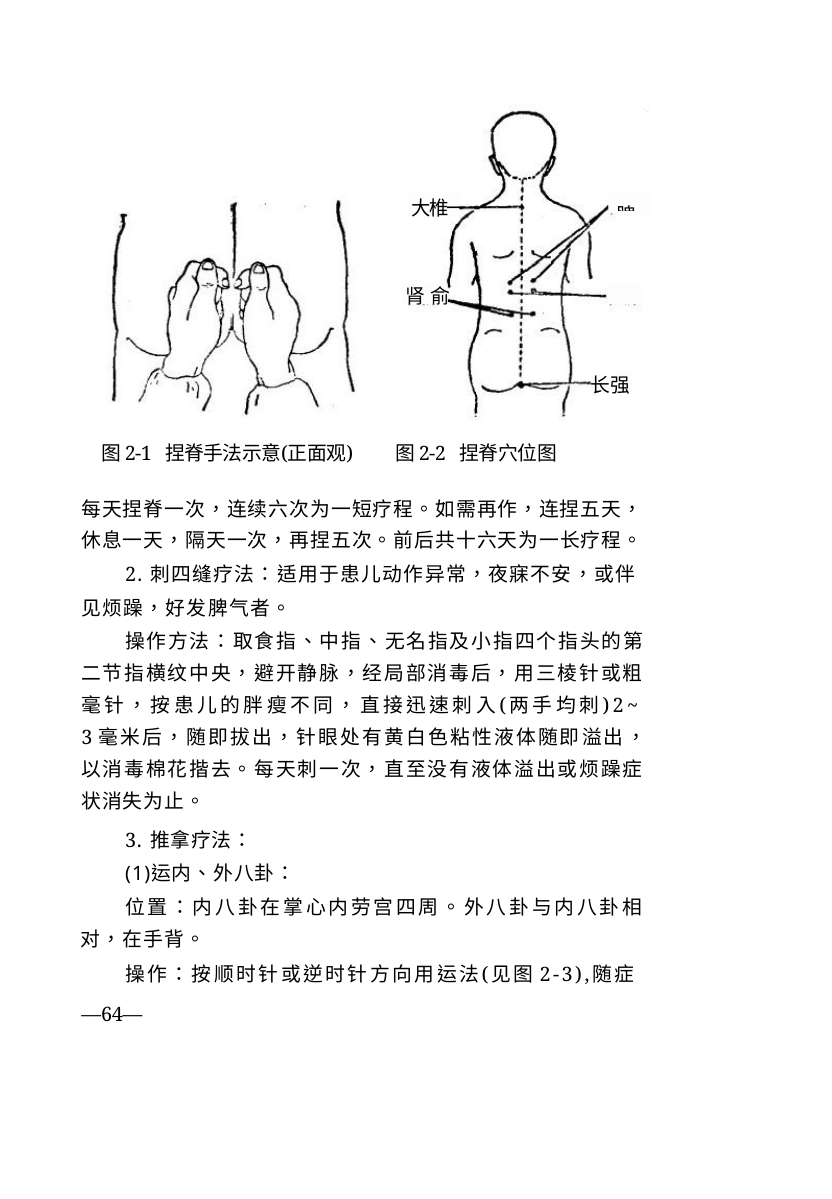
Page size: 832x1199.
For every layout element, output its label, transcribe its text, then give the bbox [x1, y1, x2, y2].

picture [105, 195, 358, 419]
text 长强 [591, 373, 707, 398]
text 每天捏脊一次，连续六次为一短疗程。如需再作，连捏五天， 休息一天，隔天一次，再捏五次。前后共十六天为一长疗程。 [81, 495, 643, 553]
text 图2-1 捏脊手法示意(正面观) 图2-2 捏脊穴位图 [101, 440, 707, 466]
text 2. 刺四缝疗法：适用于患儿动作异常，夜寐不安，或伴 见烦躁，好发脾气者。 [81, 561, 646, 621]
text (1)运内、外八卦： [125, 861, 707, 886]
text 大椎一 [411, 196, 707, 220]
text 操作：按顺时针或逆时针方向用运法(见图2-3),随症 —64— [81, 960, 646, 1027]
text 操作方法：取食指、中指、无名指及小指四个指头的第 二节指横纹中央，避开静脉，经局部消毒后，用三棱针或粗 毫针，按患儿的胖瘦不同，直接迅速刺入(两手均刺)2~ 3毫米后，随即拔出，针眼处有黄白色粘性液体随即溢出， 以消毒棉花揩去。每天刺一次，直至没有液体溢出或烦躁症 状消失为止。 [81, 627, 646, 814]
picture [401, 104, 651, 421]
text 肾 俞 [405, 284, 707, 308]
text 位置：内八卦在掌心内劳宫四周。外八卦与内八卦相 对，在手背。 [80, 893, 646, 952]
text 3. 推拿疗法： [125, 827, 707, 852]
